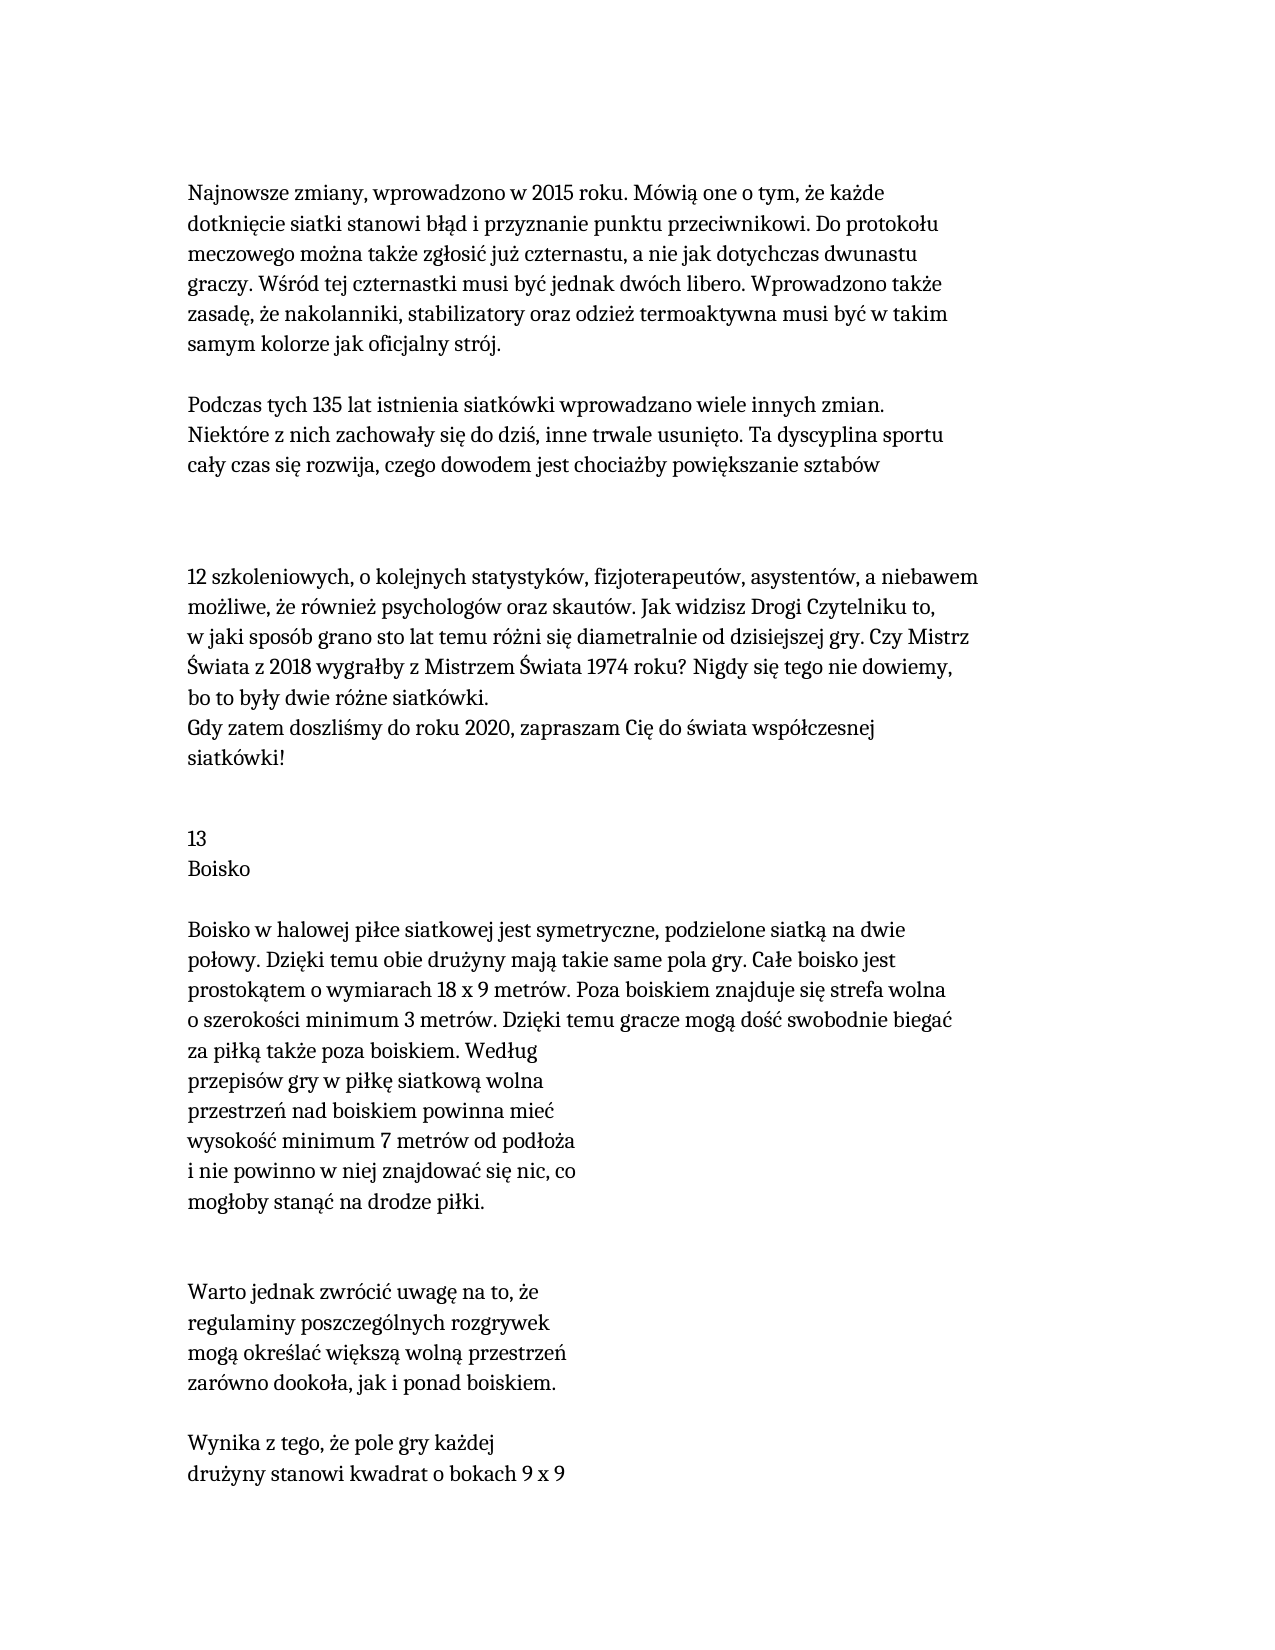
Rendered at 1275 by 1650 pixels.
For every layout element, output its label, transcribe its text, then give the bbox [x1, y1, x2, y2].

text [187, 150, 1087, 509]
text 12 szkoleniowych, o kolejnych statystyków, fizjoterapeutów, asystentów, a niebawem możliwe, że również psychologów oraz skautów. Jak widzisz Drogi Czytelniku to, w jaki sposób grano sto lat temu różni się diametralnie od dzisiejszej gry. Czy Mistrz Świata z 2018 wygrałby z Mistrzem Świata 1974 roku? Nigdy się tego nie dowiemy, bo to były dwie różne siatkówki. Gdy zatem doszliśmy do roku 2020, zapraszam Cię do świata współczesnej siatkówki! [187, 533, 1087, 771]
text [187, 796, 1087, 1487]
